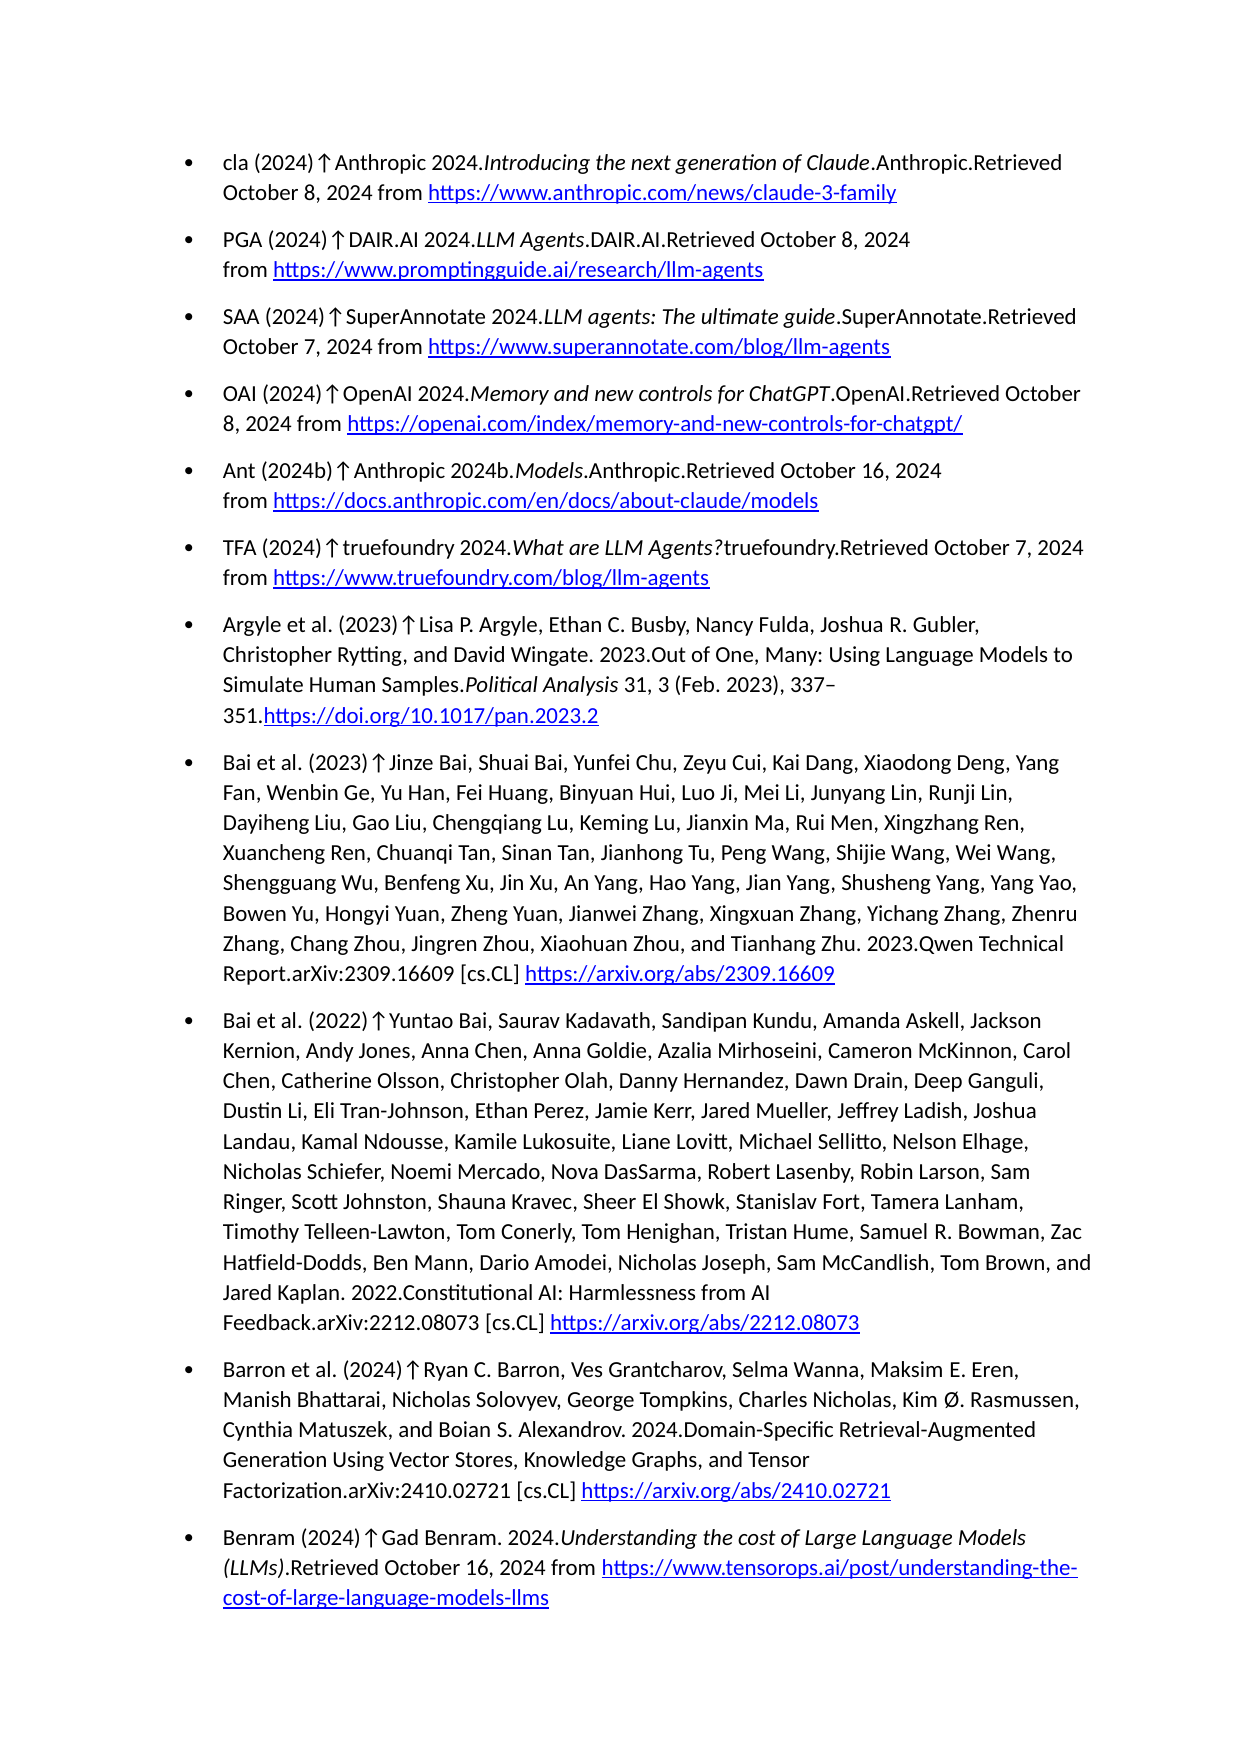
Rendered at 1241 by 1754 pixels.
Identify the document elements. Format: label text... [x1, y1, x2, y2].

list Barron et al. (2024)↑Ryan C. Barron, Ves Grantcharov, Selma Wanna, Maksim E. Eren, Manish Bhattarai, Nicholas Solovyev, George Tompkins, Charles Nicholas, Kim Ø. Rasmussen, Cynthia Matuszek, and Boian S. Alexandrov. 2024.Domain-Specific Retrieval-Augmented Generation Using Vector Stores, Knowledge Graphs, and Tensor Factorization.arXiv:2410.02721 [cs.CL] https://arxiv.org/abs/2410.02721 [185, 1355, 1093, 1504]
list Ant (2024b)↑Anthropic 2024b.Models.Anthropic.Retrieved October 16, 2024 from https://docs.anthropic.com/en/docs/about-claude/models [185, 456, 1093, 514]
list PGA (2024)↑DAIR.AI 2024.LLM Agents.DAIR.AI.Retrieved October 8, 2024 from https://www.promptingguide.ai/research/llm-agents [185, 225, 1093, 283]
list cla (2024)↑Anthropic 2024.Introducing the next generation of Claude.Anthropic.Retrieved October 8, 2024 from https://www.anthropic.com/news/claude-3-family [185, 148, 1093, 206]
list TFA (2024)↑truefoundry 2024.What are LLM Agents?truefoundry.Retrieved October 7, 2024 from https://www.truefoundry.com/blog/llm-agents [185, 533, 1093, 591]
list Bai et al. (2022)↑Yuntao Bai, Saurav Kadavath, Sandipan Kundu, Amanda Askell, Jackson Kernion, Andy Jones, Anna Chen, Anna Goldie, Azalia Mirhoseini, Cameron McKinnon, Carol Chen, Catherine Olsson, Christopher Olah, Danny Hernandez, Dawn Drain, Deep Ganguli, Dustin Li, Eli Tran-Johnson, Ethan Perez, Jamie Kerr, Jared Mueller, Jeffrey Ladish, Joshua Landau, Kamal Ndousse, Kamile Lukosuite, Liane Lovitt, Michael Sellitto, Nelson Elhage, Nicholas Schiefer, Noemi Mercado, Nova DasSarma, Robert Lasenby, Robin Larson, Sam Ringer, Scott Johnston, Shauna Kravec, Sheer El Showk, Stanislav Fort, Tamera Lanham, Timothy Telleen-Lawton, Tom Conerly, Tom Henighan, Tristan Hume, Samuel R. Bowman, Zac Hatfield-Dodds, Ben Mann, Dario Amodei, Nicholas Joseph, Sam McCandlish, Tom Brown, and Jared Kaplan. 2022.Constitutional AI: Harmlessness from AI Feedback.arXiv:2212.08073 [cs.CL] https://arxiv.org/abs/2212.08073 [185, 1006, 1093, 1336]
list OAI (2024)↑OpenAI 2024.Memory and new controls for ChatGPT.OpenAI.Retrieved October 8, 2024 from https://openai.com/index/memory-and-new-controls-for-chatgpt/ [185, 379, 1093, 437]
list Benram (2024)↑Gad Benram. 2024.Understanding the cost of Large Language Models (LLMs).Retrieved October 16, 2024 from https://www.tensorops.ai/post/understanding-the-cost-of-large-language-models-llms [185, 1523, 1093, 1611]
list Argyle et al. (2023)↑Lisa P. Argyle, Ethan C. Busby, Nancy Fulda, Joshua R. Gubler, Christopher Rytting, and David Wingate. 2023.Out of One, Many: Using Language Models to Simulate Human Samples.Political Analysis 31, 3 (Feb. 2023), 337–351.https://doi.org/10.1017/pan.2023.2 [185, 610, 1093, 729]
list SAA (2024)↑SuperAnnotate 2024.LLM agents: The ultimate guide.SuperAnnotate.Retrieved October 7, 2024 from https://www.superannotate.com/blog/llm-agents [185, 302, 1093, 360]
list Bai et al. (2023)↑Jinze Bai, Shuai Bai, Yunfei Chu, Zeyu Cui, Kai Dang, Xiaodong Deng, Yang Fan, Wenbin Ge, Yu Han, Fei Huang, Binyuan Hui, Luo Ji, Mei Li, Junyang Lin, Runji Lin, Dayiheng Liu, Gao Liu, Chengqiang Lu, Keming Lu, Jianxin Ma, Rui Men, Xingzhang Ren, Xuancheng Ren, Chuanqi Tan, Sinan Tan, Jianhong Tu, Peng Wang, Shijie Wang, Wei Wang, Shengguang Wu, Benfeng Xu, Jin Xu, An Yang, Hao Yang, Jian Yang, Shusheng Yang, Yang Yao, Bowen Yu, Hongyi Yuan, Zheng Yuan, Jianwei Zhang, Xingxuan Zhang, Yichang Zhang, Zhenru Zhang, Chang Zhou, Jingren Zhou, Xiaohuan Zhou, and Tianhang Zhu. 2023.Qwen Technical Report.arXiv:2309.16609 [cs.CL] https://arxiv.org/abs/2309.16609 [185, 748, 1093, 987]
